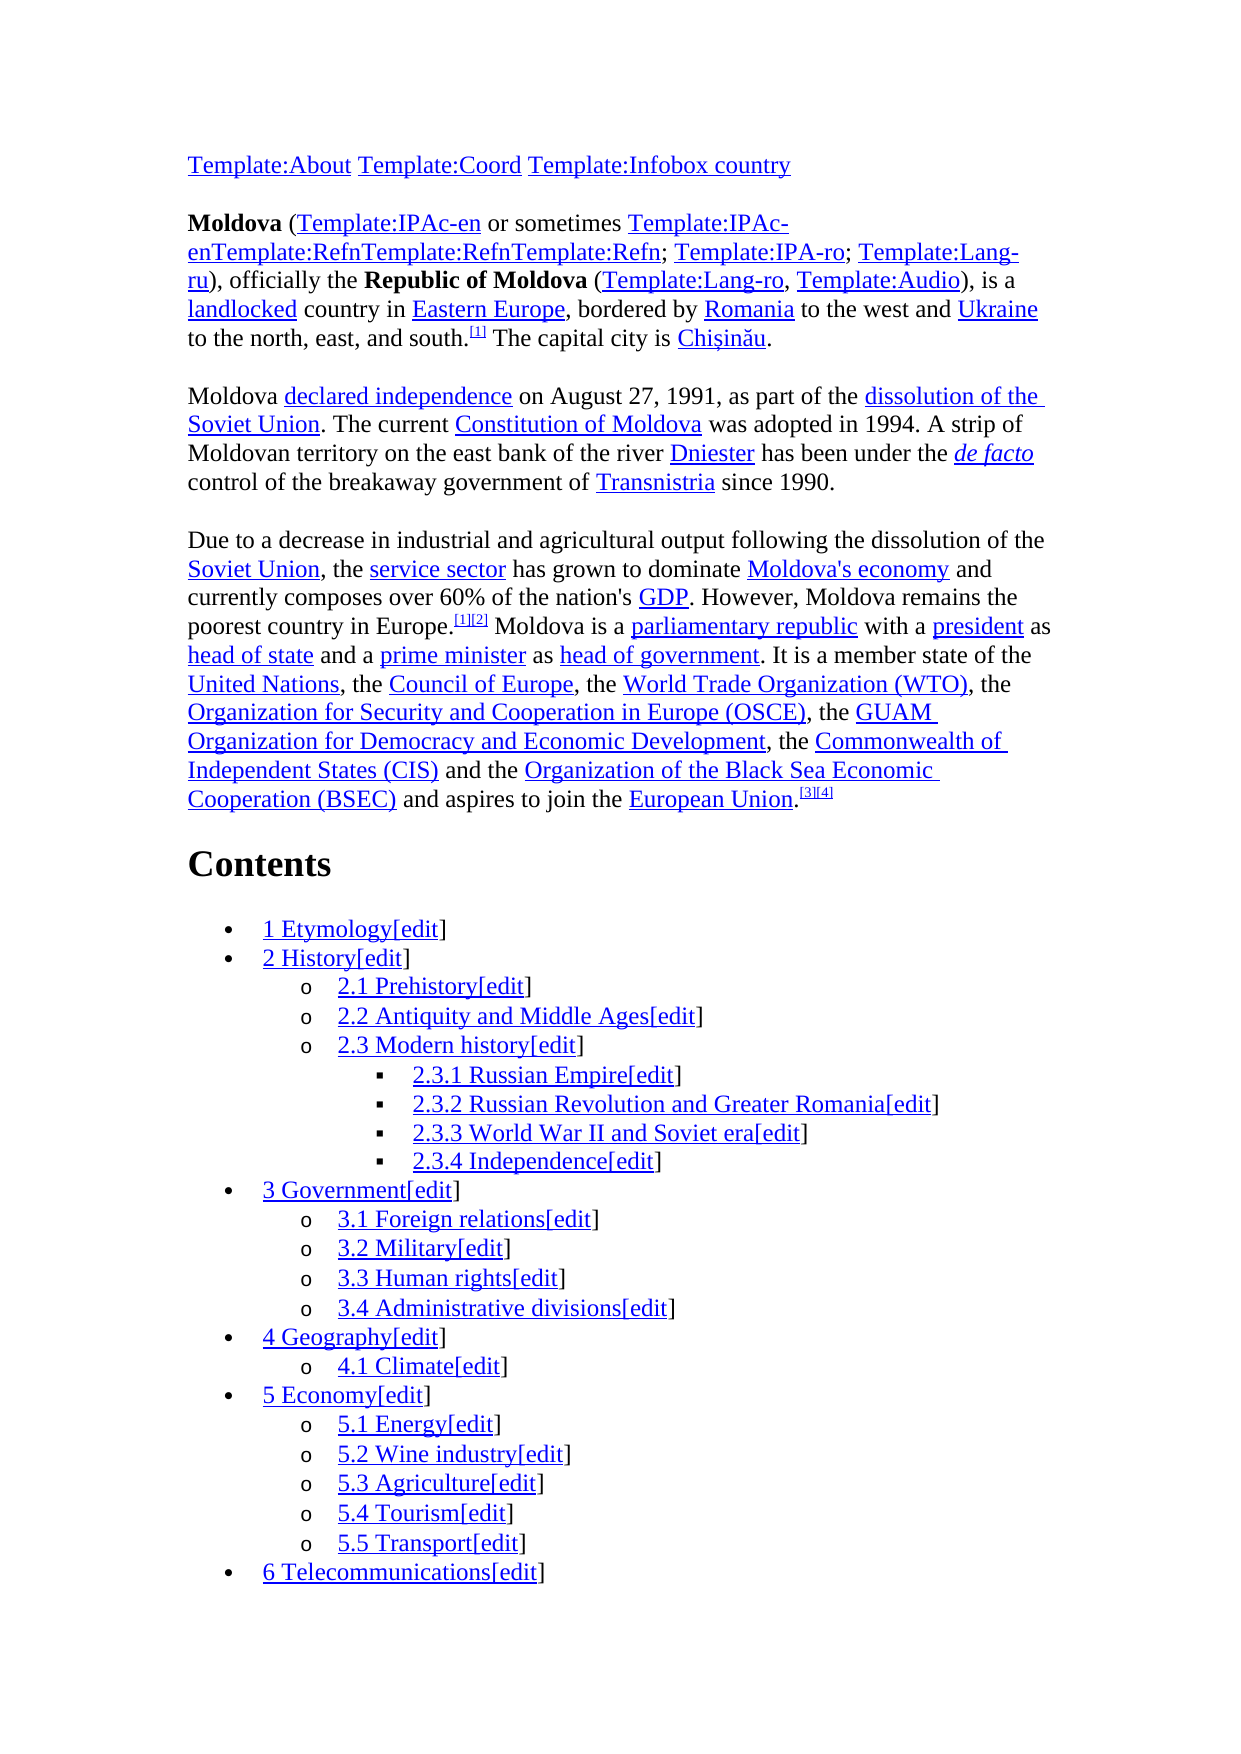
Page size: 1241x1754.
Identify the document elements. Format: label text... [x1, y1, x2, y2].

list 2.3.2 Russian Revolution and Greater Romania[edit] [375, 1089, 1053, 1118]
list 3 Government[edit] [225, 1175, 1053, 1204]
text Moldova declared independence on August 27, 1991, as part of the dissolution of the Soviet Union. The current Constitution of Moldova was adopted in 1994. A strip of Moldovan territory on the east bank of the river Dniester has been under the de facto control of the breakaway government of Transnistria since 1990. [187, 381, 1053, 496]
text Template:About Template:Coord Template:Infobox country [187, 150, 1053, 179]
list 4 Geography[edit] [225, 1322, 1053, 1351]
list 2.1 Prehistory[edit] [300, 971, 1053, 1001]
list 2.3.1 Russian Empire[edit] [375, 1060, 1053, 1089]
list 5.1 Energy[edit] [300, 1409, 1053, 1439]
list 3.4 Administrative divisions[edit] [300, 1293, 1053, 1322]
list 5.5 Transport[edit] [300, 1528, 1053, 1557]
list 5 Economy[edit] [225, 1381, 1053, 1409]
subtitle Contents [187, 842, 1053, 885]
list 2.3 Modern history[edit] [300, 1031, 1053, 1060]
list 4.1 Climate[edit] [300, 1351, 1053, 1381]
list 3.1 Foreign relations[edit] [300, 1204, 1053, 1233]
list 2 History[edit] [225, 943, 1053, 971]
list 1 Etymology[edit] [225, 914, 1053, 943]
list 5.4 Tourism[edit] [300, 1498, 1053, 1528]
list 5.2 Wine industry[edit] [300, 1439, 1053, 1468]
list 3.3 Human rights[edit] [300, 1263, 1053, 1293]
list 2.3.4 Independence[edit] [375, 1146, 1053, 1175]
text Moldova (Template:IPAc-en or sometimes Template:IPAc-enTemplate:RefnTemplate:RefnTemplate:Refn; Template:IPA-ro; Template:Lang-ru), officially the Republic of Moldova (Template:Lang-ro, Template:Audio), is a landlocked country in Eastern Europe, bordered by Romania to the west and Ukraine to the north, east, and south.[1] The capital city is Chișinău. [187, 208, 1053, 352]
list 5.3 Agriculture[edit] [300, 1468, 1053, 1498]
list 3.2 Military[edit] [300, 1233, 1053, 1263]
list 2.2 Antiquity and Middle Ages[edit] [300, 1001, 1053, 1031]
list 2.3.3 World War II and Soviet era[edit] [375, 1118, 1053, 1146]
list 6 Telecommunications[edit] [225, 1557, 1053, 1586]
text Due to a decrease in industrial and agricultural output following the dissolution of the Soviet Union, the service sector has grown to dominate Moldova's economy and currently composes over 60% of the nation's GDP. However, Moldova remains the poorest country in Europe.[1][2] Moldova is a parliamentary republic with a president as head of state and a prime minister as head of government. It is a member state of the United Nations, the Council of Europe, the World Trade Organization (WTO), the Organization for Security and Cooperation in Europe (OSCE), the GUAM Organization for Democracy and Economic Development, the Commonwealth of Independent States (CIS) and the Organization of the Black Sea Economic Cooperation (BSEC) and aspires to join the European Union.[3][4] [187, 525, 1053, 812]
